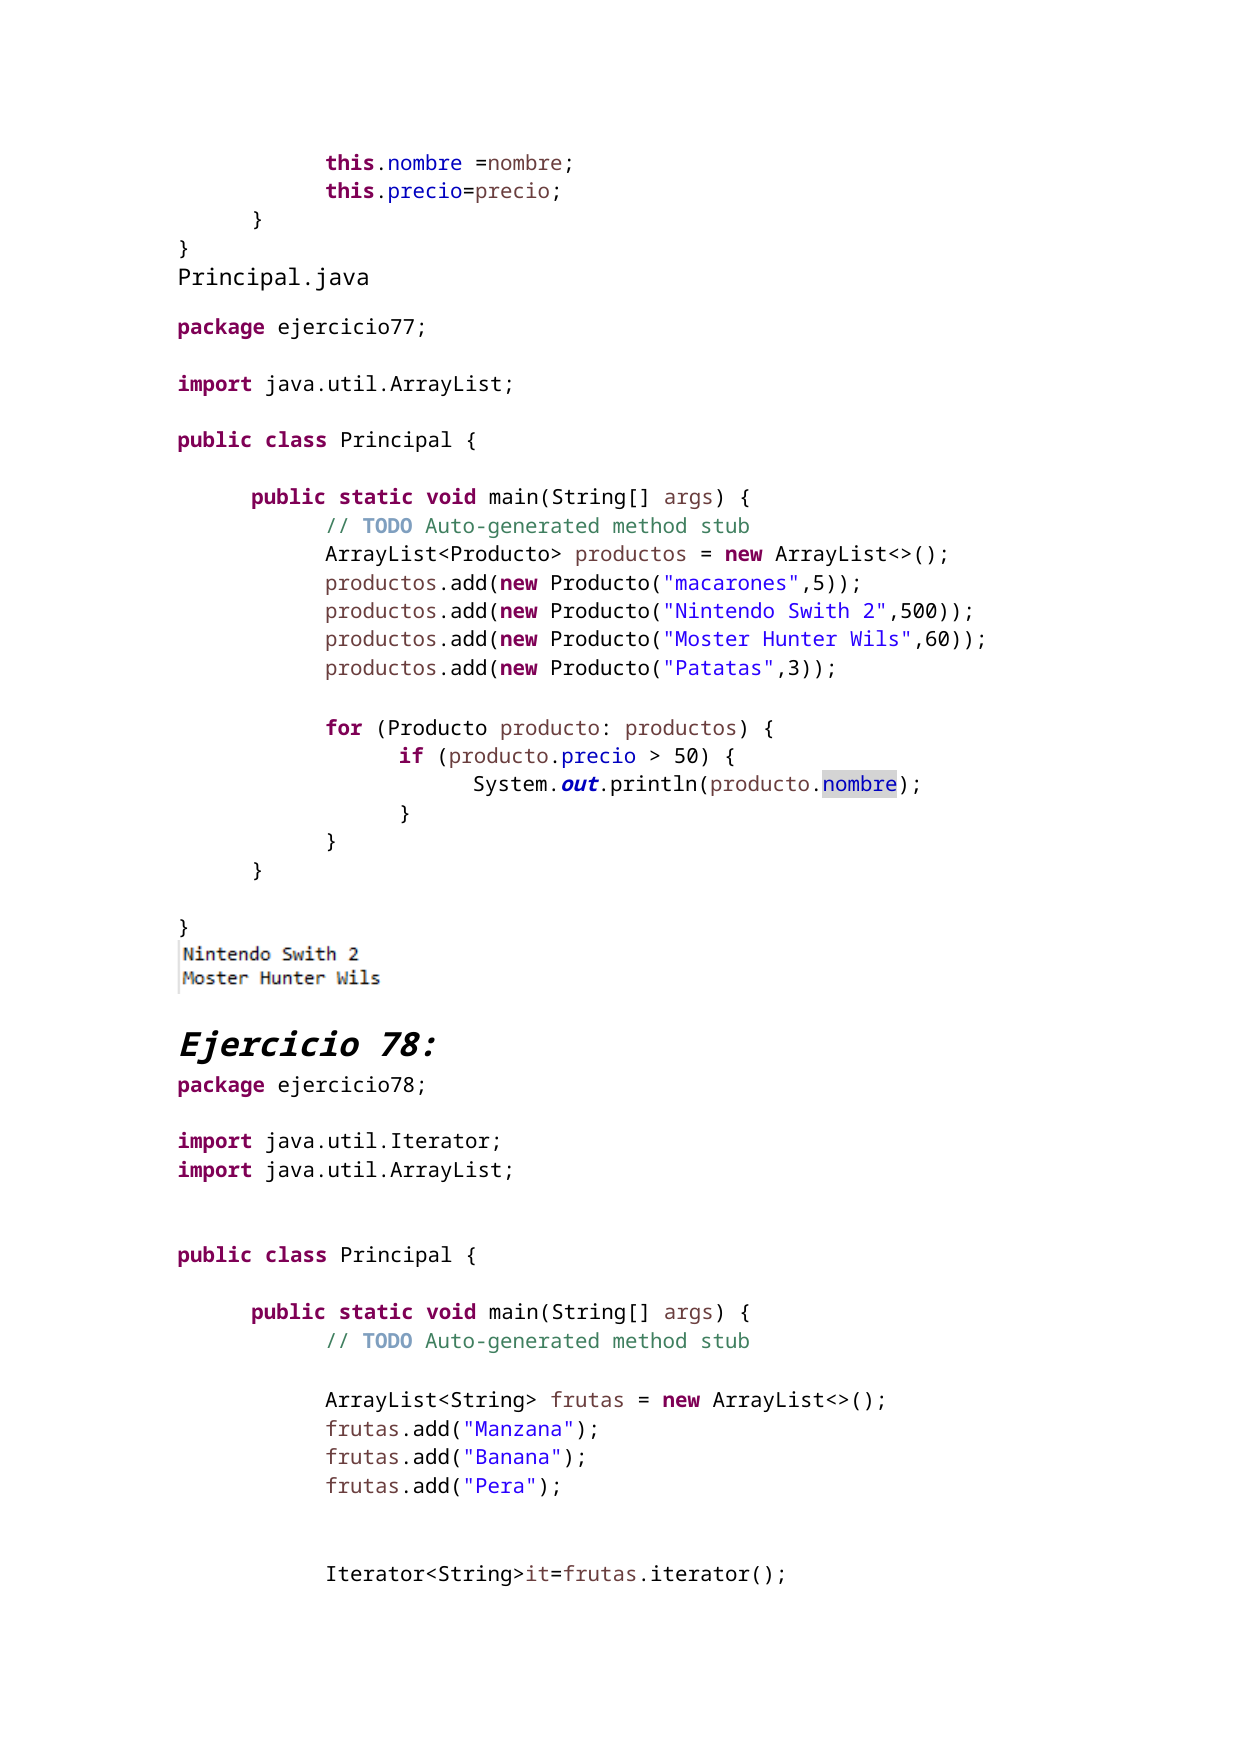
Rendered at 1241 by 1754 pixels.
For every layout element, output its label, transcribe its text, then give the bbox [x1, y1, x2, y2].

subtitle Ejercicio 78: [177, 1021, 1063, 1066]
text System.out.println(producto.nombre); [177, 769, 1063, 798]
text import java.util.Iterator; [177, 1127, 1063, 1155]
text this.precio=precio; [177, 176, 1063, 204]
text public static void main(String[] args) { [177, 482, 1063, 511]
text import java.util.ArrayList; [177, 1155, 1063, 1183]
text productos.add(new Producto("Nintendo Swith 2",500)); [177, 596, 1063, 624]
text } [177, 855, 1063, 883]
text public class Principal { [177, 1240, 1063, 1269]
text public static void main(String[] args) { [177, 1297, 1063, 1326]
text Principal.java [177, 261, 1063, 293]
text frutas.add("Manzana"); [177, 1414, 1063, 1442]
text package ejercicio78; [177, 1070, 1063, 1098]
text import java.util.ArrayList; [177, 369, 1063, 397]
text productos.add(new Producto("Patatas",3)); [177, 653, 1063, 681]
text } [177, 233, 1063, 261]
text if (producto.precio > 50) { [177, 741, 1063, 769]
text ArrayList<Producto> productos = new ArrayList<>(); [177, 539, 1063, 568]
text public class Principal { [177, 426, 1063, 454]
text productos.add(new Producto("Moster Hunter Wils",60)); [177, 624, 1063, 653]
picture [177, 940, 400, 994]
text } [177, 912, 1063, 940]
text productos.add(new Producto("macarones",5)); [177, 568, 1063, 596]
text } [177, 204, 1063, 233]
text } [177, 798, 1063, 826]
text frutas.add("Pera"); [177, 1471, 1063, 1499]
text // TODO Auto-generated method stub [177, 511, 1063, 539]
text // TODO Auto-generated method stub [177, 1326, 1063, 1354]
text for (Producto producto: productos) { [177, 713, 1063, 741]
text ArrayList<String> frutas = new ArrayList<>(); [177, 1385, 1063, 1414]
text Iterator<String>it=frutas.iterator(); [177, 1559, 1063, 1587]
text } [177, 826, 1063, 855]
text this.nombre =nombre; [177, 148, 1063, 176]
text package ejercicio77; [177, 312, 1063, 340]
text frutas.add("Banana"); [177, 1442, 1063, 1471]
